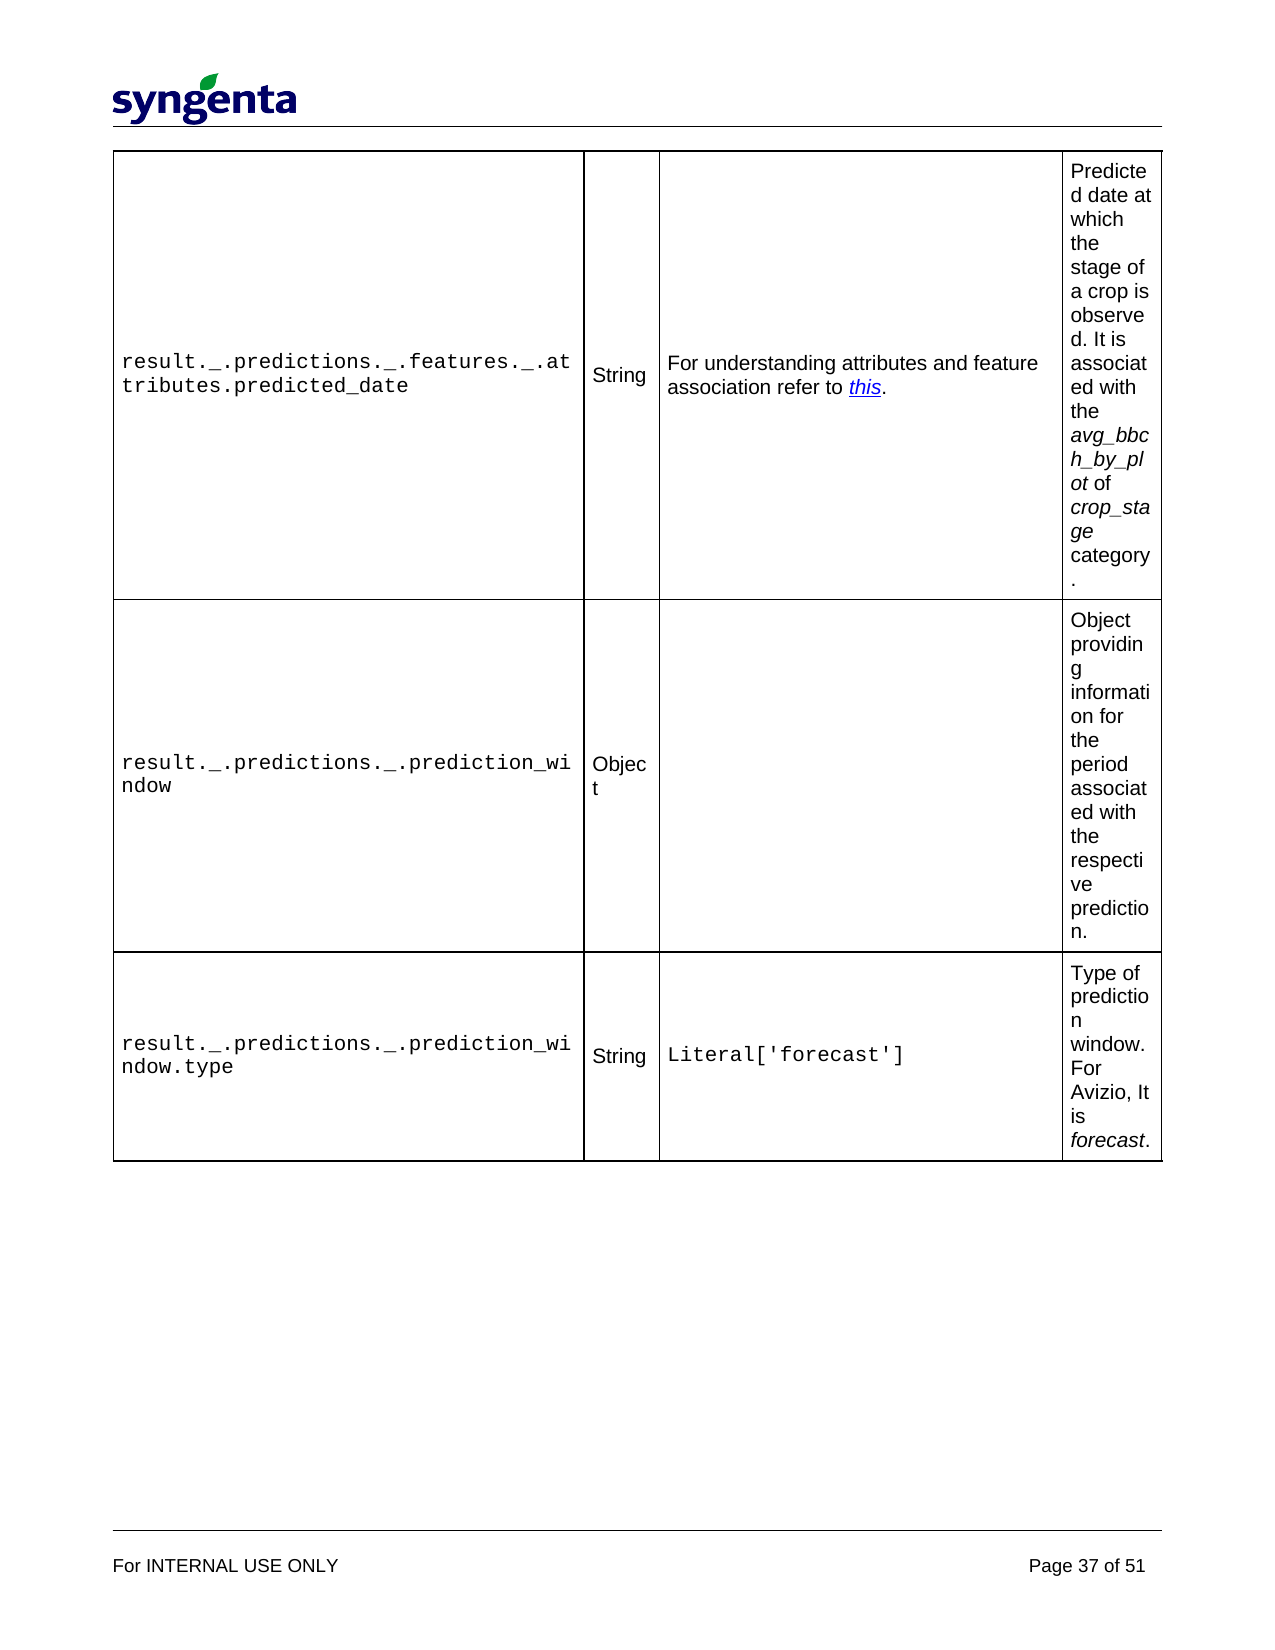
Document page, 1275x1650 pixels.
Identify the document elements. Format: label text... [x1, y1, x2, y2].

table_cell For understanding attributes and feature association refer to this. [660, 152, 1062, 598]
table_cell Predicted date at which the stage of a crop is observed. It is associated with the avg_bbch_by_plot of crop_stage category. [1063, 152, 1161, 598]
table_cell Object [585, 600, 659, 951]
table_cell [660, 600, 1062, 951]
table_cell result._.predictions._.prediction_window [114, 600, 583, 951]
table_cell String [585, 152, 659, 598]
table_cell result._.predictions._.prediction_window.type [114, 953, 583, 1160]
table_cell Type of prediction window. For Avizio, It is forecast. [1063, 953, 1161, 1160]
table_cell Literal['forecast'] [660, 953, 1062, 1160]
table_cell String [585, 953, 659, 1160]
table_cell Object providing information for the period associated with the respective prediction. [1063, 600, 1161, 951]
picture [112, 73, 296, 125]
table_cell result._.predictions._.features._.attributes.predicted_date [114, 152, 583, 598]
